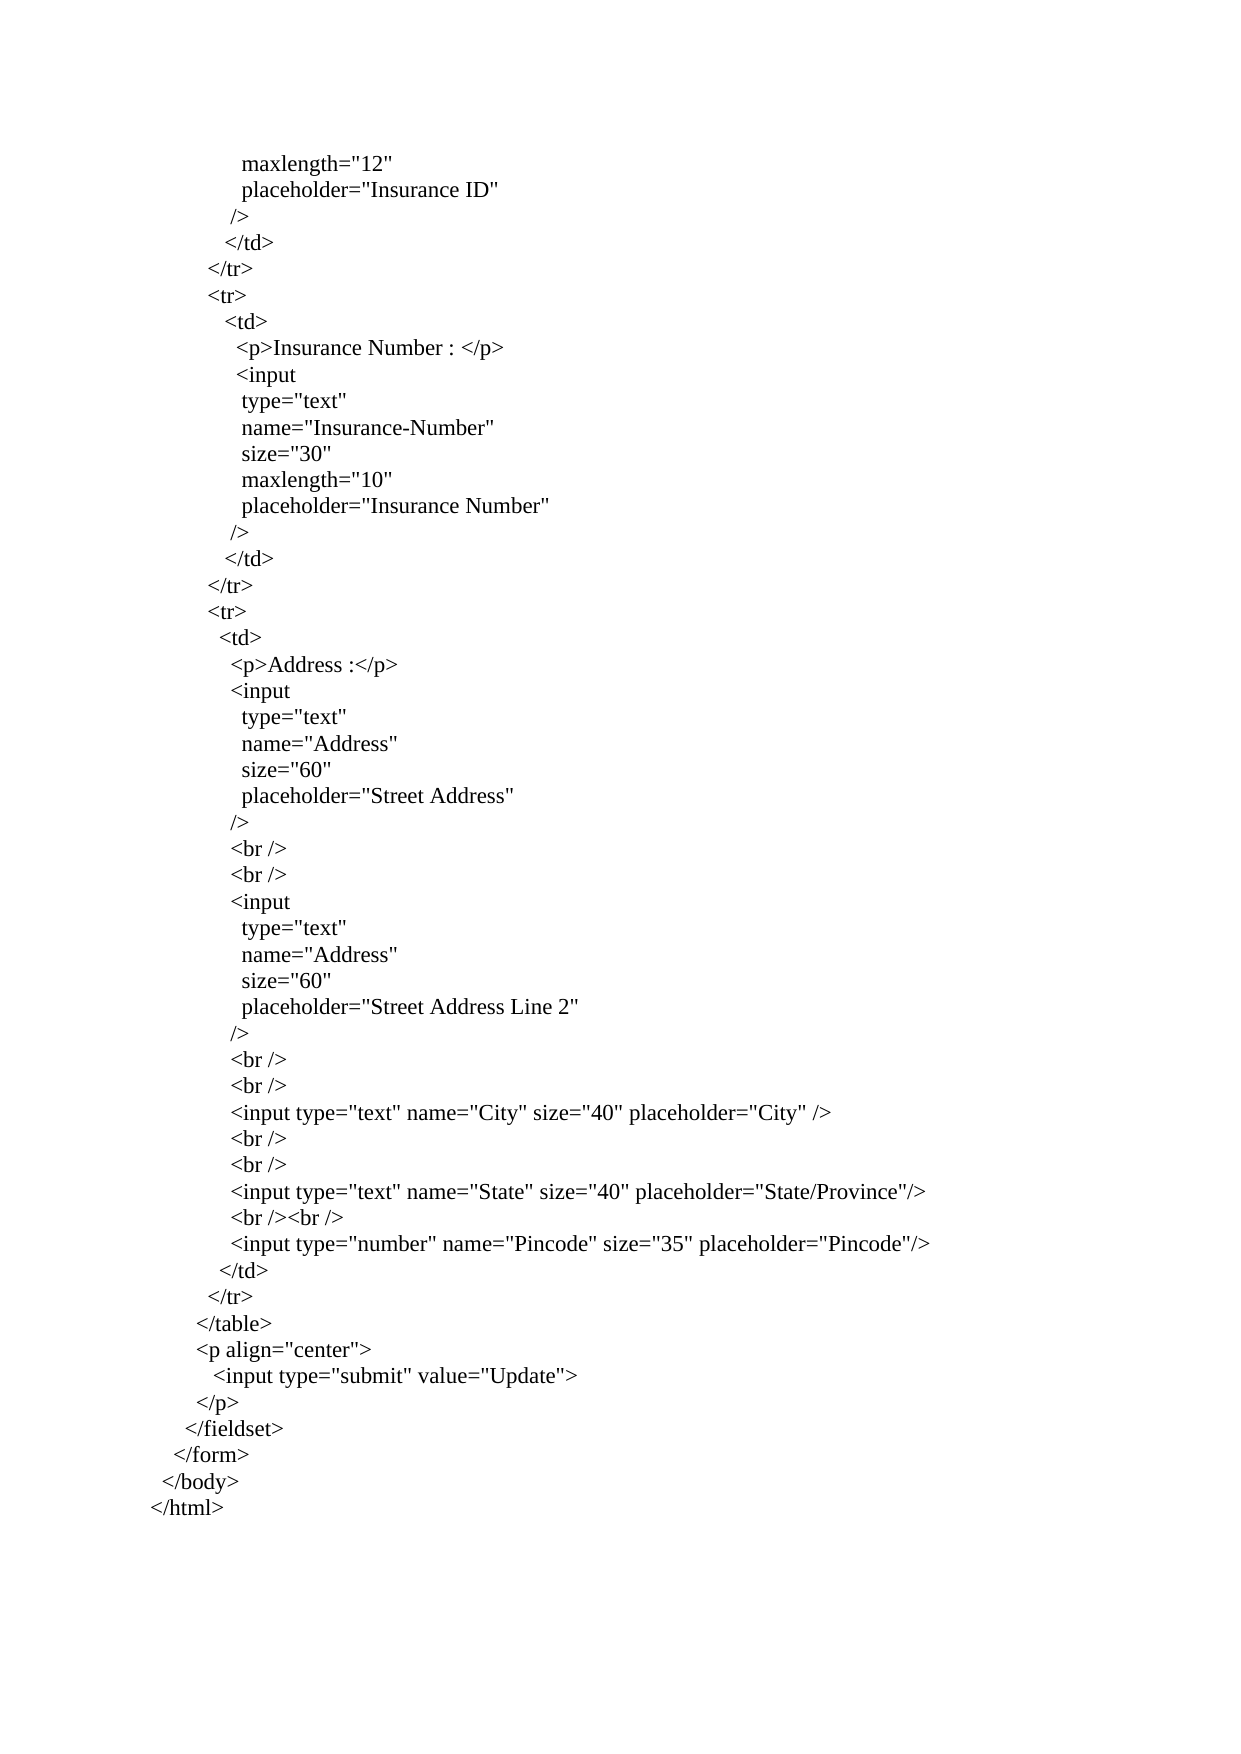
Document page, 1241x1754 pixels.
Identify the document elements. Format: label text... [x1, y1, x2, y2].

text type="text" [150, 703, 1090, 730]
text </td> [150, 229, 1090, 255]
text <br /> [150, 862, 1090, 888]
text <input [150, 677, 1090, 703]
text </table> [150, 1309, 1090, 1336]
text </td> [150, 1257, 1090, 1283]
text <br /> [150, 835, 1090, 862]
text type="text" [150, 914, 1090, 941]
text </body> [150, 1468, 1090, 1494]
text <br /> [150, 1072, 1090, 1099]
text </html> [150, 1494, 1090, 1520]
text placeholder="Street Address Line 2" [150, 993, 1090, 1020]
text maxlength="10" [150, 466, 1090, 493]
text placeholder="Insurance Number" [150, 493, 1090, 519]
text placeholder="Street Address" [150, 782, 1090, 809]
text /> [150, 809, 1090, 835]
text <tr> [150, 282, 1090, 308]
text </p> [150, 1389, 1090, 1415]
text </td> [150, 545, 1090, 572]
text </form> [150, 1441, 1090, 1468]
text </tr> [150, 1283, 1090, 1309]
text <td> [150, 308, 1090, 334]
text name="Address" [150, 941, 1090, 967]
text <input type="number" name="Pincode" size="35" placeholder="Pincode"/> [150, 1231, 1090, 1257]
text placeholder="Insurance ID" [150, 176, 1090, 203]
text /> [150, 519, 1090, 545]
text <input type="text" name="City" size="40" placeholder="City" /> [150, 1099, 1090, 1125]
text size="60" [150, 756, 1090, 782]
text <br /> [150, 1125, 1090, 1151]
text maxlength="12" [150, 150, 1090, 176]
text <p>Address :</p> [150, 651, 1090, 677]
text <tr> [150, 598, 1090, 624]
text </tr> [150, 572, 1090, 598]
text <td> [150, 624, 1090, 651]
text <input type="submit" value="Update"> [150, 1362, 1090, 1389]
text <p>Insurance Number : </p> [150, 334, 1090, 361]
text <br /> [150, 1046, 1090, 1072]
text <br /><br /> [150, 1204, 1090, 1231]
text /> [150, 1020, 1090, 1046]
text type="text" [150, 387, 1090, 413]
text <input [150, 888, 1090, 914]
text <br /> [150, 1151, 1090, 1178]
text <p align="center"> [150, 1336, 1090, 1362]
text size="60" [150, 967, 1090, 993]
text <input [150, 361, 1090, 387]
text </tr> [150, 255, 1090, 282]
text name="Address" [150, 730, 1090, 756]
text size="30" [150, 440, 1090, 466]
text <input type="text" name="State" size="40" placeholder="State/Province"/> [150, 1178, 1090, 1204]
text name="Insurance-Number" [150, 413, 1090, 440]
text /> [150, 203, 1090, 229]
text </fieldset> [150, 1415, 1090, 1441]
